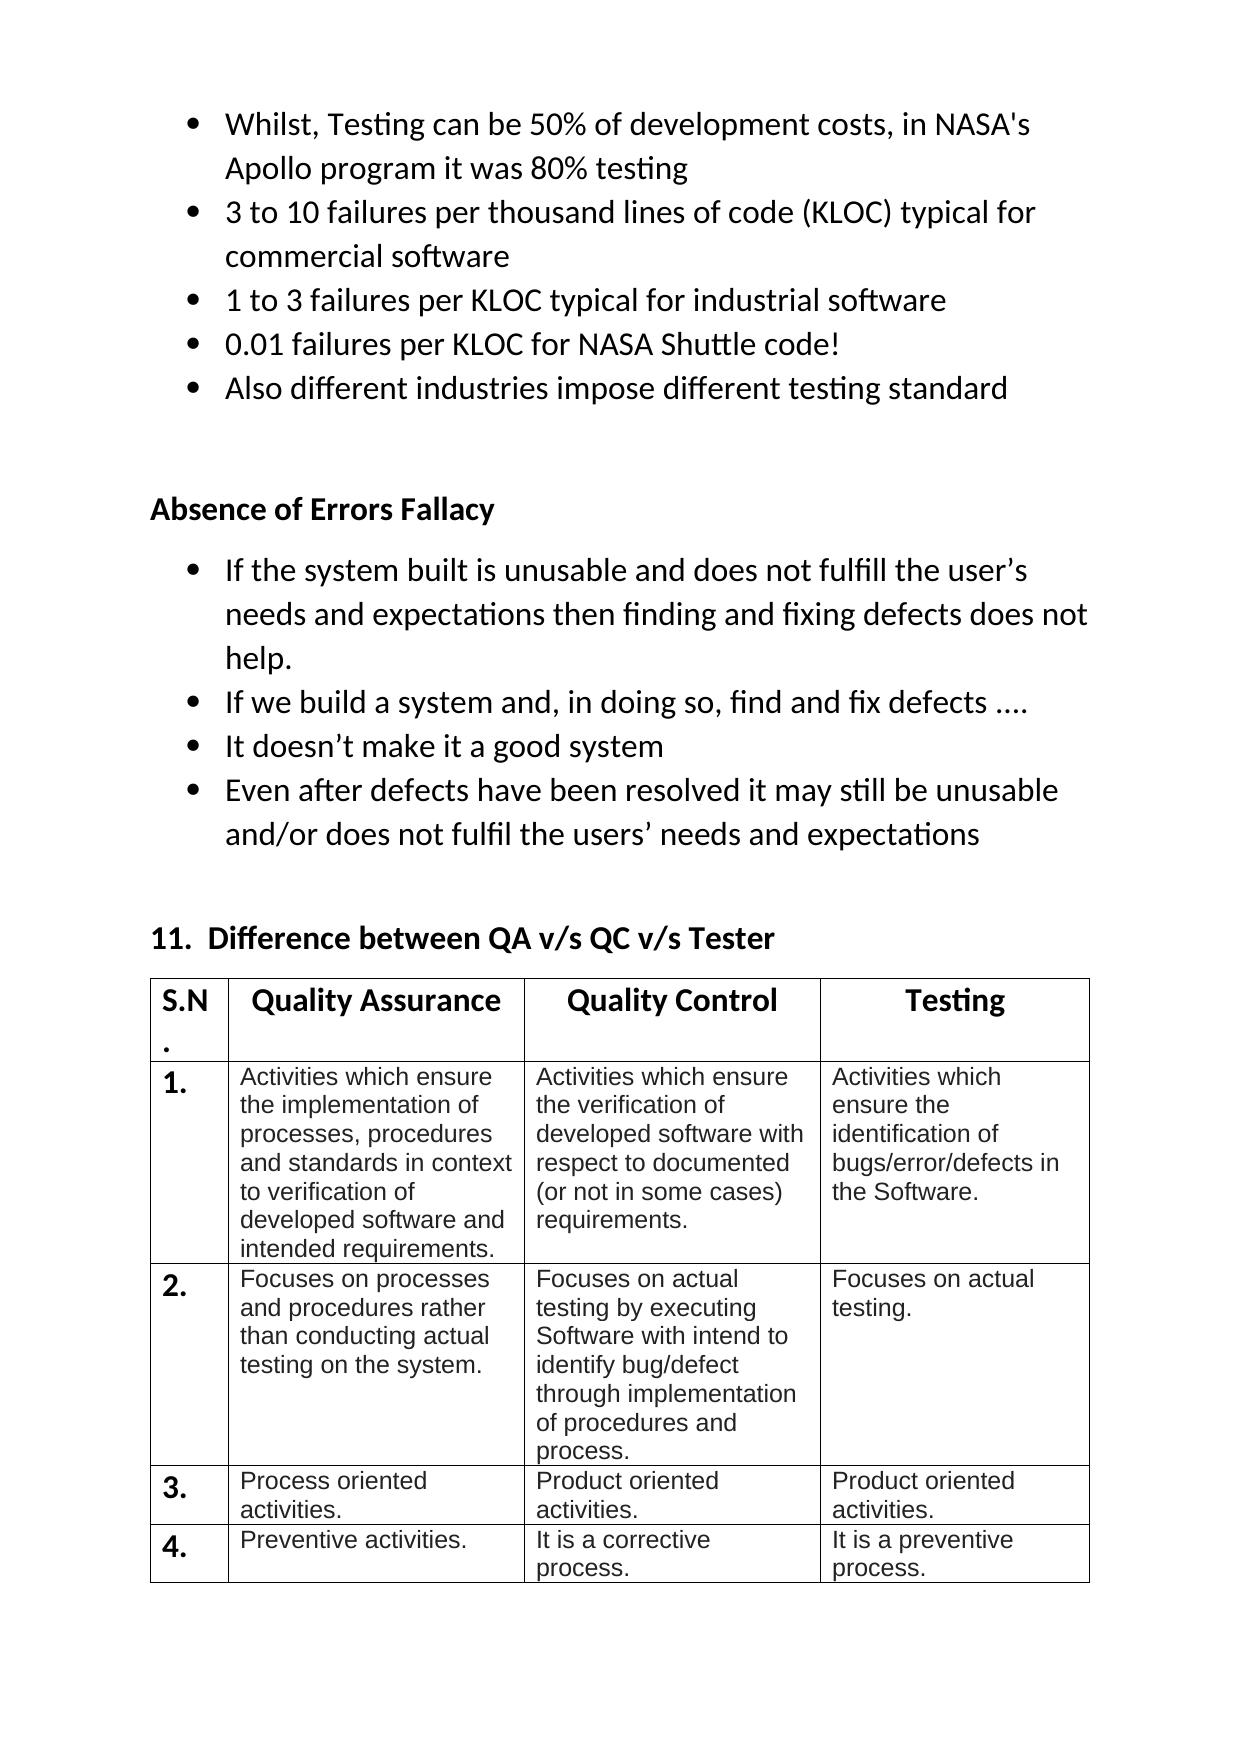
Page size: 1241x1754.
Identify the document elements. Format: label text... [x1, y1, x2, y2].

list Whilst, Testing can be 50% of development costs, in NASA's Apollo program it was 80% testing [187, 103, 1090, 188]
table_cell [525, 1525, 820, 1582]
list Even after defects have been resolved it may still be unusable and/or does not fulfil the users’ needs and expectations [187, 769, 1090, 853]
table_cell Focuses on actual testing. [821, 1264, 1089, 1465]
table_cell Focuses on processes and procedures rather than conducting actual testing on the system. [229, 1264, 524, 1465]
text Absence of Errors Fallacy [150, 488, 1090, 529]
table_cell Focuses on actual testing by executing Software with intend to identify bug/defect through implementation of procedures and process. [630, 1264, 820, 1465]
table_header S.N. [151, 979, 228, 1061]
table_cell Activities which ensure the verification of developed software with respect to documented (or not in some cases) requirements. [525, 1062, 820, 1263]
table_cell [229, 1525, 524, 1582]
table_cell 2. [151, 1264, 228, 1465]
list Also different industries impose different testing standard [187, 367, 1090, 408]
list 0.01 failures per KLOC for NASA Shuttle code! [187, 323, 1090, 364]
table_cell Product oriented activities. [934, 1466, 1089, 1524]
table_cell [821, 1525, 1089, 1582]
table_header Testing [821, 979, 1089, 1061]
table_cell Process oriented activities. [343, 1466, 524, 1524]
table_cell 1. [151, 1062, 228, 1263]
table_cell Activities which ensure the implementation of processes, procedures and standards in context to verification of developed software and intended requirements. [415, 1062, 524, 1263]
table_cell Activities which ensure the identification of bugs/error/defects in the Software. [821, 1062, 1089, 1263]
list It doesn’t make it a good system [187, 725, 1090, 766]
table_cell 4. [151, 1525, 228, 1582]
table_cell 3. [151, 1466, 228, 1524]
table_header Quality Assurance [229, 979, 524, 1061]
table_header Quality Control [525, 979, 820, 1061]
list If the system built is unusable and does not fulfill the user’s needs and expectations then finding and fixing defects does not help. [187, 549, 1090, 678]
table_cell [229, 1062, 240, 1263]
list If we build a system and, in doing so, find and fix defects .... [187, 681, 1090, 722]
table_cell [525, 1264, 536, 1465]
list 3 to 10 failures per thousand lines of code (KLOC) typical for commercial software [187, 191, 1090, 276]
table_cell Product oriented activities. [638, 1466, 820, 1524]
text 11. Difference between QA v/s QC v/s Tester [150, 917, 1090, 958]
list 1 to 3 failures per KLOC typical for industrial software [187, 279, 1090, 320]
